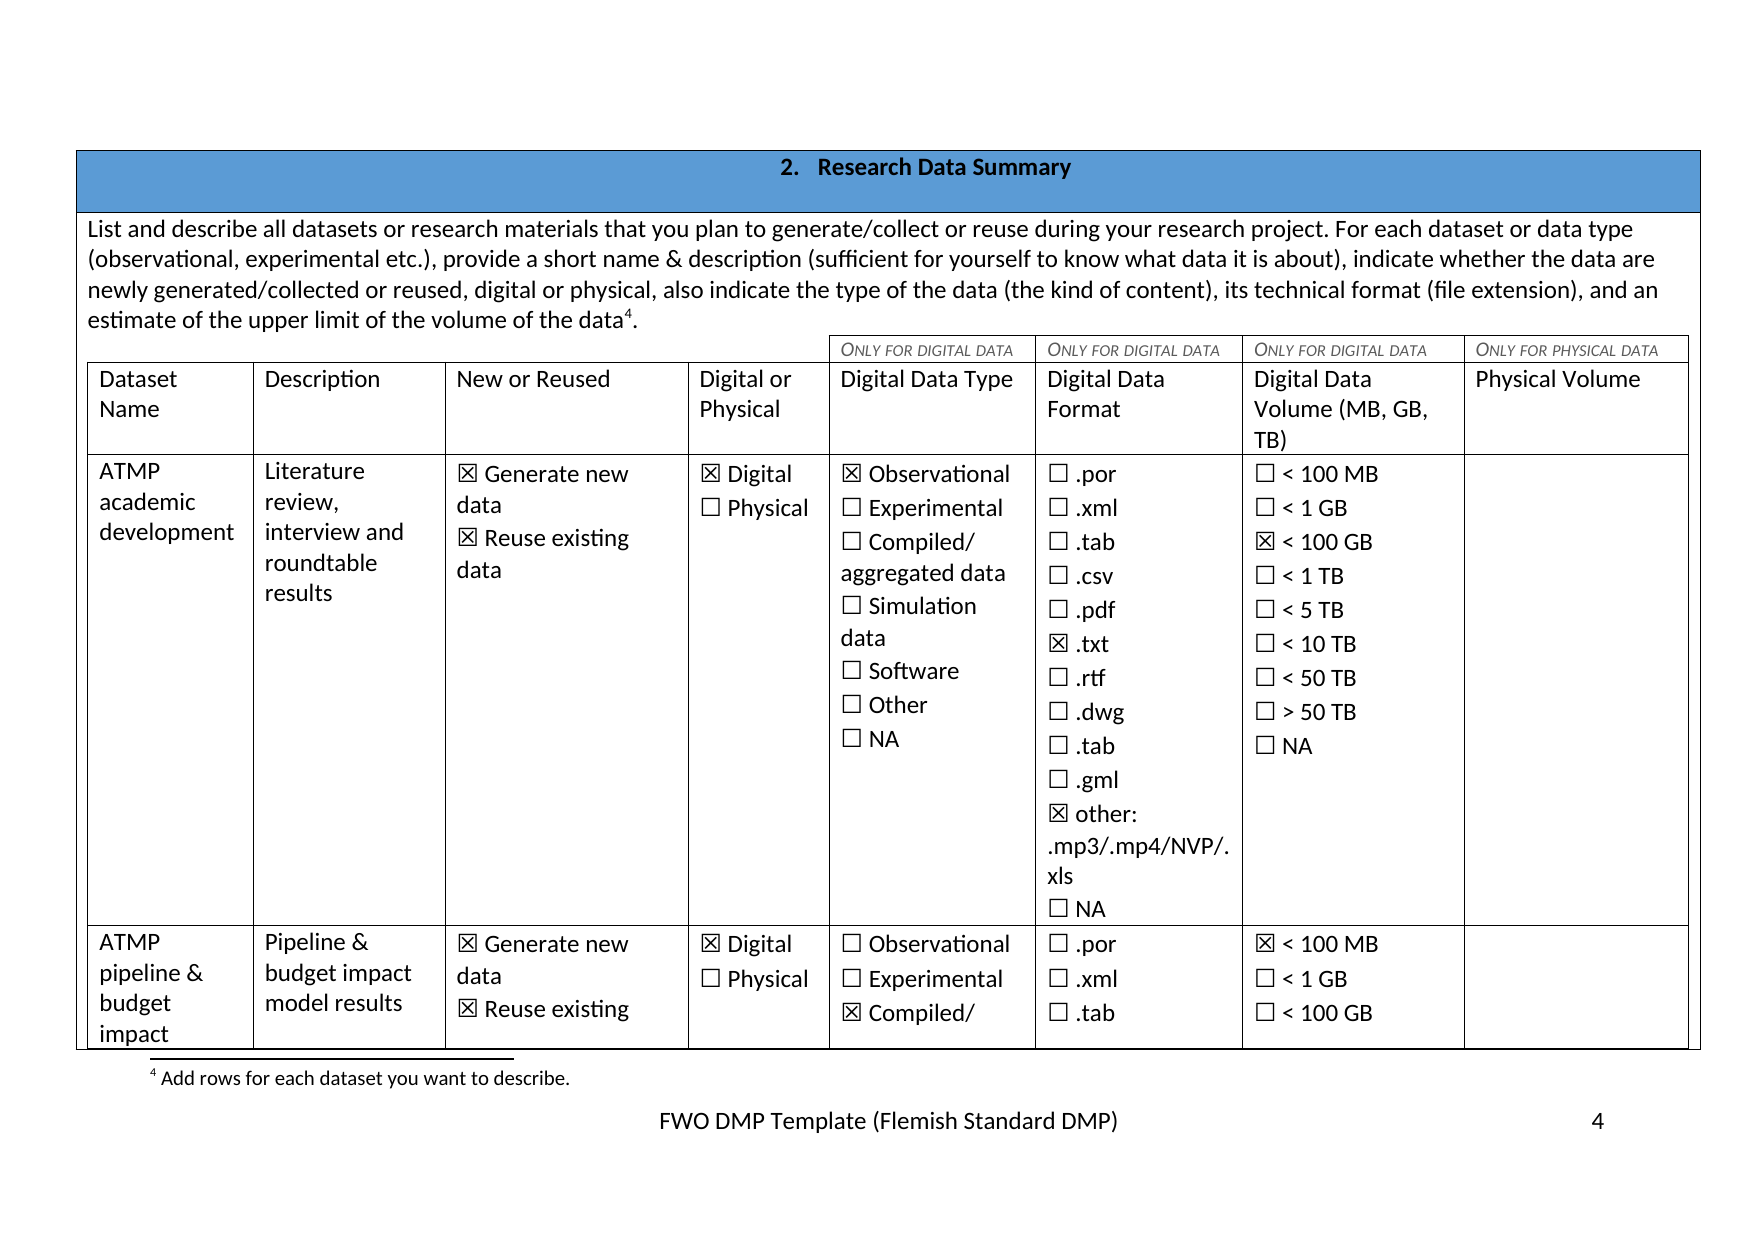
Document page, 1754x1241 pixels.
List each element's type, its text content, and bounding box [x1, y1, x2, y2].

table_header Research Data Summary [77, 151, 1700, 212]
